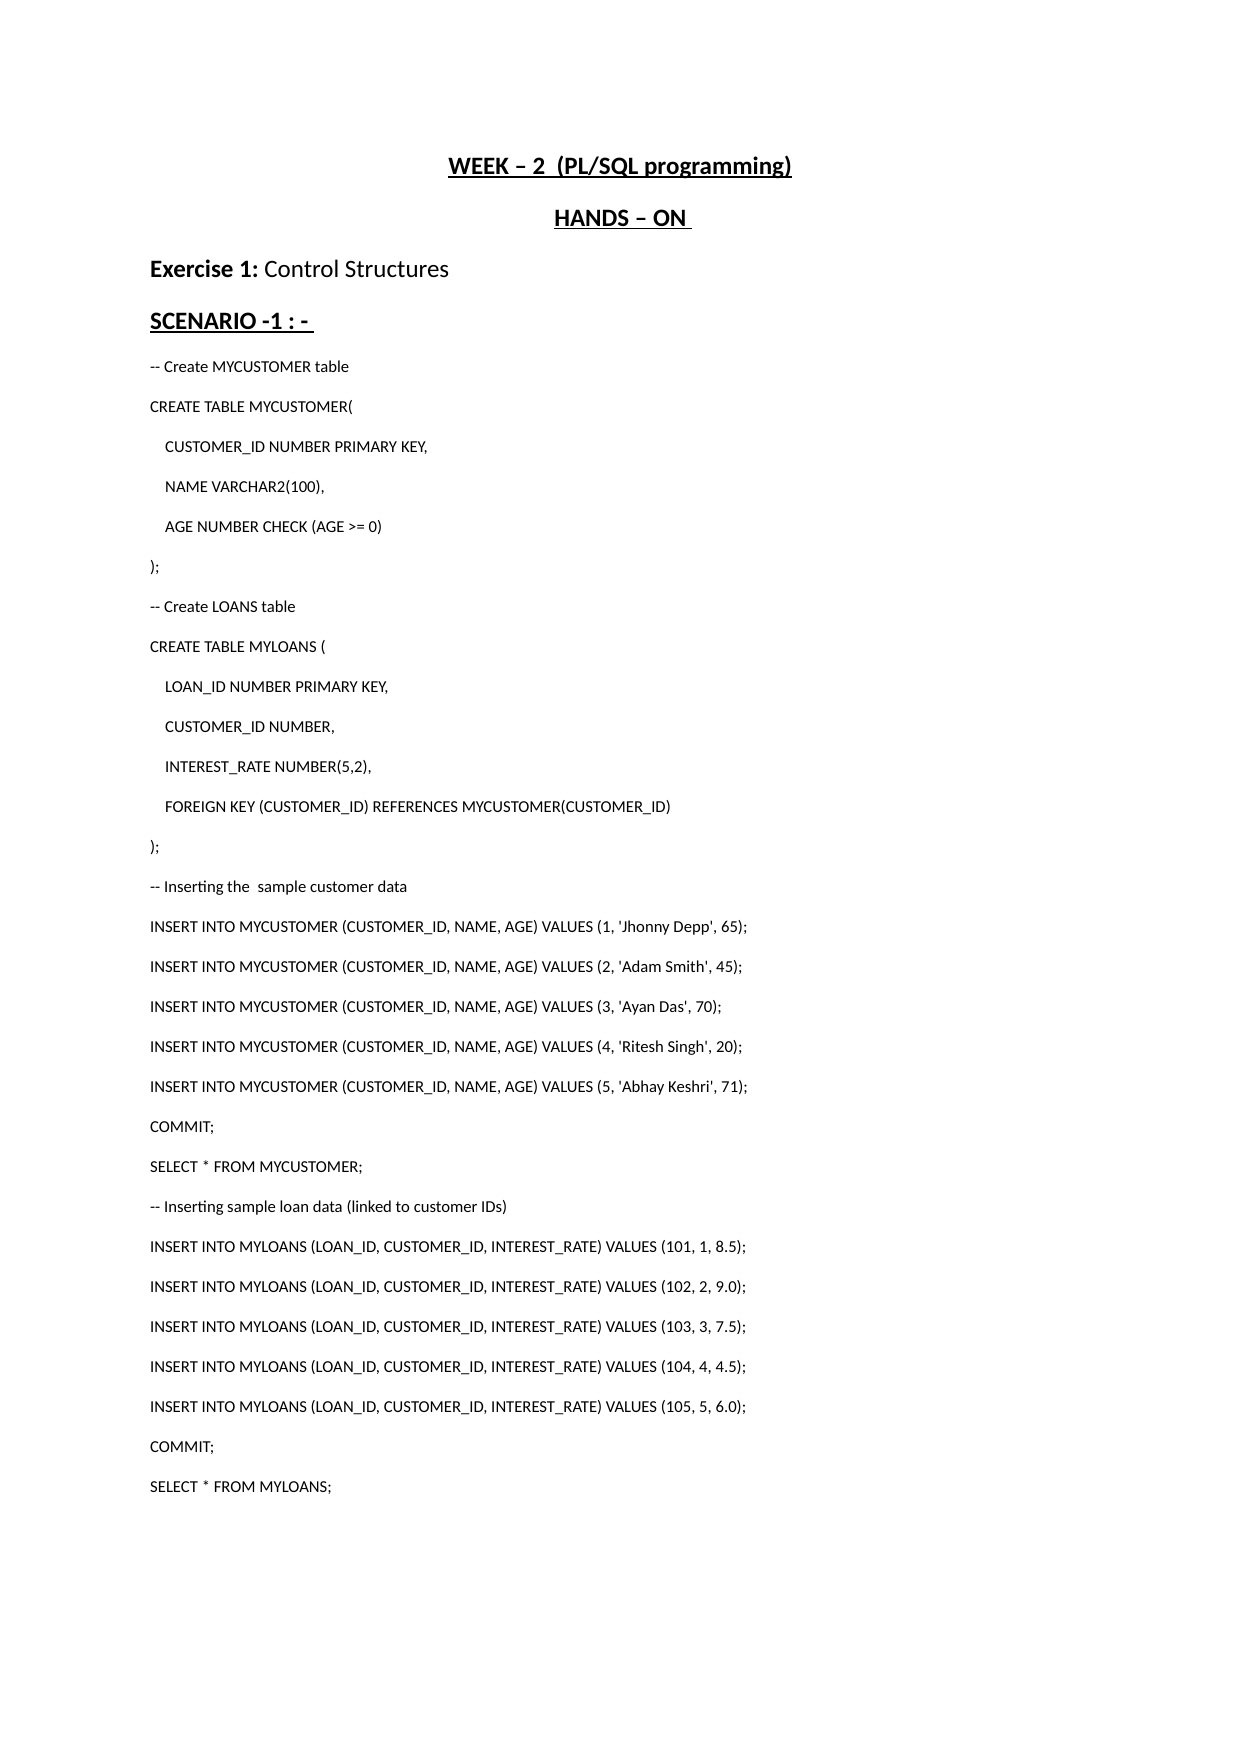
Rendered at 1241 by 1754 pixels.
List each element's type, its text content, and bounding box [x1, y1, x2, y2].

text INSERT INTO MYCUSTOMER (CUSTOMER_ID, NAME, AGE) VALUES (1, 'Jhonny Depp', 65); [150, 917, 1090, 937]
text INSERT INTO MYLOANS (LOAN_ID, CUSTOMER_ID, INTEREST_RATE) VALUES (102, 2, 9.0); [150, 1277, 1090, 1297]
text CREATE TABLE MYLOANS ( [150, 637, 1090, 657]
text SELECT * FROM MYLOANS; [150, 1477, 1090, 1497]
text SELECT * FROM MYCUSTOMER; [150, 1157, 1090, 1177]
text ); [150, 557, 1090, 577]
text INSERT INTO MYLOANS (LOAN_ID, CUSTOMER_ID, INTEREST_RATE) VALUES (103, 3, 7.5); [150, 1317, 1090, 1337]
text AGE NUMBER CHECK (AGE >= 0) [150, 517, 1090, 537]
text WEEK – 2 (PL/SQL programming) [150, 150, 1090, 181]
text ); [150, 837, 1090, 857]
text -- Create MYCUSTOMER table [150, 357, 1090, 377]
text INSERT INTO MYCUSTOMER (CUSTOMER_ID, NAME, AGE) VALUES (2, 'Adam Smith', 45); [150, 957, 1090, 977]
text FOREIGN KEY (CUSTOMER_ID) REFERENCES MYCUSTOMER(CUSTOMER_ID) [150, 797, 1090, 817]
text HANDS – ON [150, 202, 1090, 232]
text INSERT INTO MYCUSTOMER (CUSTOMER_ID, NAME, AGE) VALUES (4, 'Ritesh Singh', 20); [150, 1037, 1090, 1057]
text INSERT INTO MYCUSTOMER (CUSTOMER_ID, NAME, AGE) VALUES (5, 'Abhay Keshri', 71); [150, 1077, 1090, 1097]
text COMMIT; [150, 1117, 1090, 1137]
text -- Inserting sample loan data (linked to customer IDs) [150, 1197, 1090, 1217]
text CUSTOMER_ID NUMBER PRIMARY KEY, [150, 437, 1090, 457]
text INSERT INTO MYLOANS (LOAN_ID, CUSTOMER_ID, INTEREST_RATE) VALUES (104, 4, 4.5); [150, 1357, 1090, 1377]
text INTEREST_RATE NUMBER(5,2), [150, 757, 1090, 777]
text -- Create LOANS table [150, 597, 1090, 617]
text Exercise 1: Control Structures [150, 253, 1090, 284]
text LOAN_ID NUMBER PRIMARY KEY, [150, 677, 1090, 697]
text INSERT INTO MYLOANS (LOAN_ID, CUSTOMER_ID, INTEREST_RATE) VALUES (101, 1, 8.5); [150, 1237, 1090, 1257]
text COMMIT; [150, 1437, 1090, 1457]
text INSERT INTO MYLOANS (LOAN_ID, CUSTOMER_ID, INTEREST_RATE) VALUES (105, 5, 6.0); [150, 1397, 1090, 1417]
text CUSTOMER_ID NUMBER, [150, 717, 1090, 737]
text CREATE TABLE MYCUSTOMER( [150, 397, 1090, 417]
text -- Inserting the sample customer data [150, 877, 1090, 897]
text SCENARIO -1 : - [150, 305, 1090, 336]
text NAME VARCHAR2(100), [150, 477, 1090, 497]
text INSERT INTO MYCUSTOMER (CUSTOMER_ID, NAME, AGE) VALUES (3, 'Ayan Das', 70); [150, 997, 1090, 1017]
